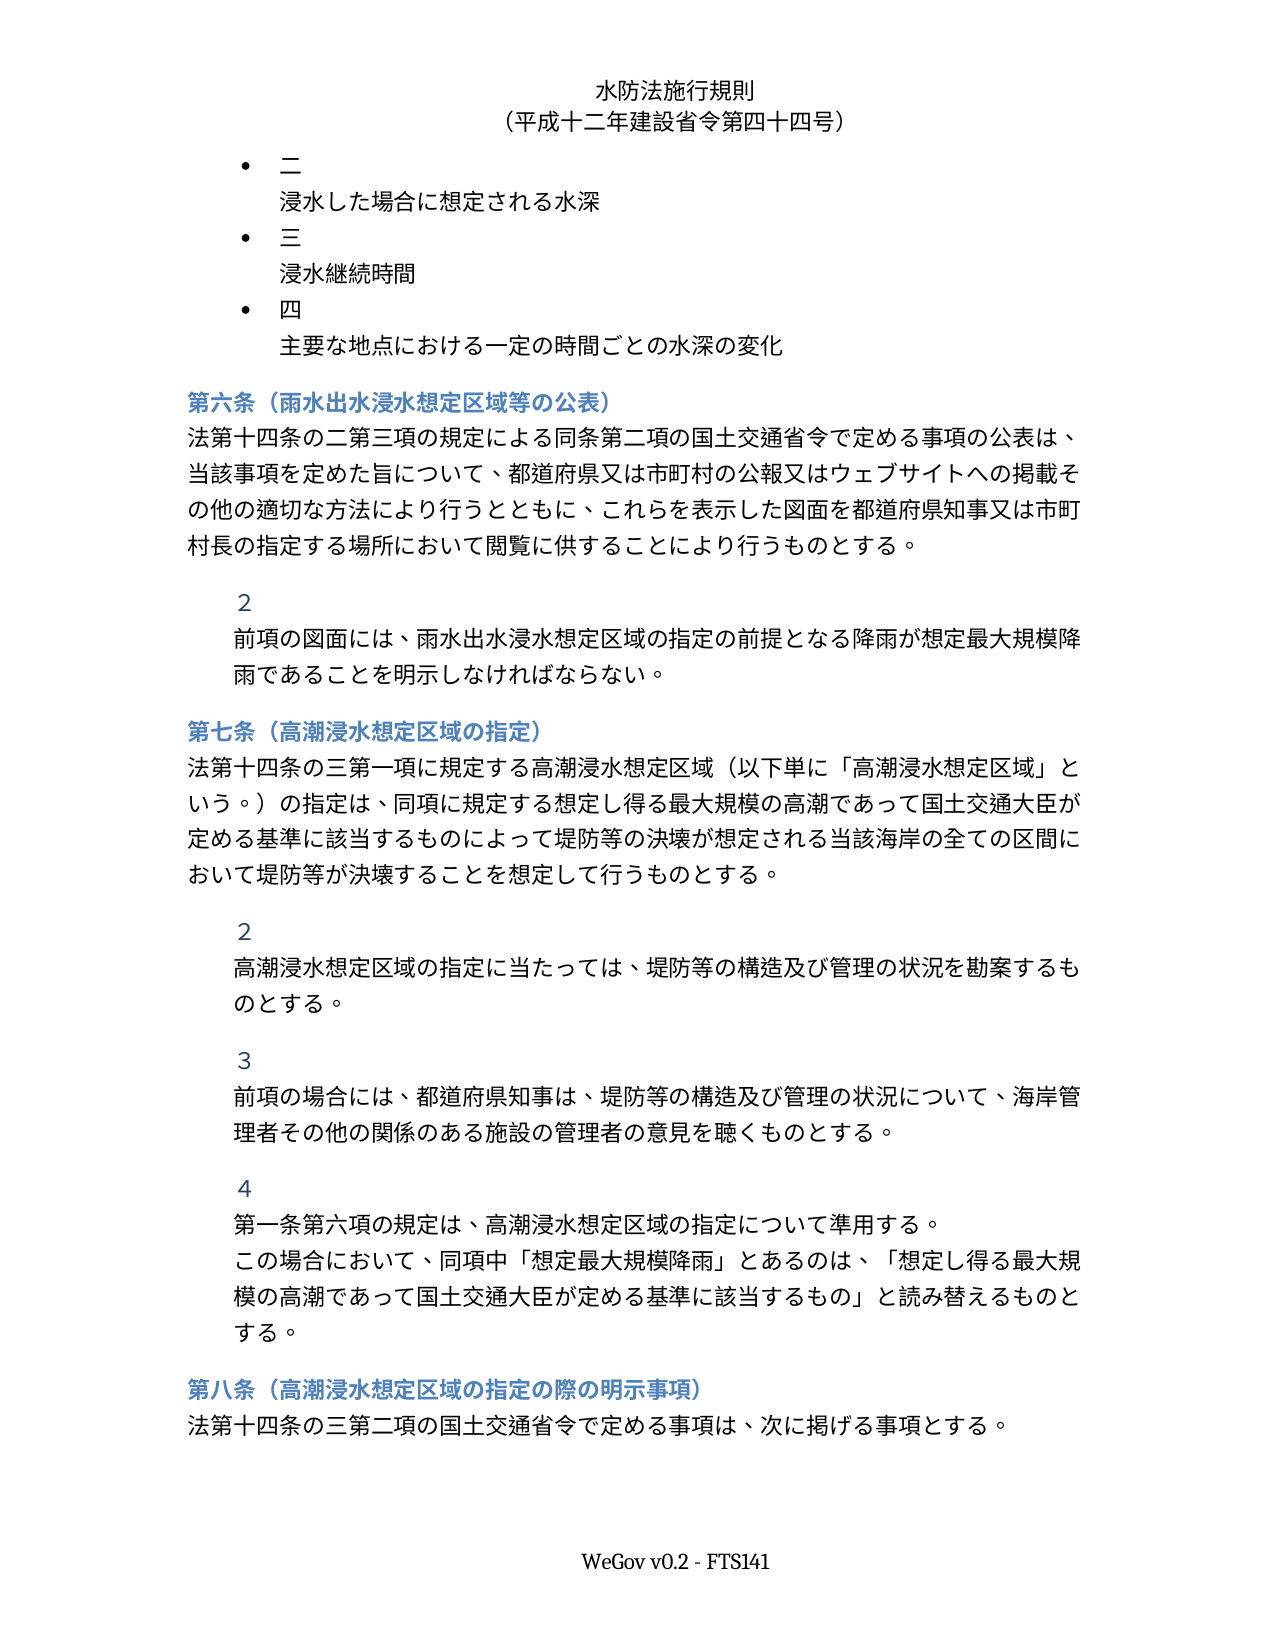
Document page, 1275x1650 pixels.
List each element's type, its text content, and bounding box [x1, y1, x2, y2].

subtitle ２ [233, 916, 1087, 947]
text 第一条第六項の規定は、高潮浸水想定区域の指定について準用する。 この場合において、同項中「想定最大規模降雨」とあるのは、「想定し得る最大規模の高潮であって国土交通大臣が定める基準に該当するもの」と読み替えるものとする。 [233, 1209, 1087, 1348]
list 四 主要な地点における一定の時間ごとの水深の変化 [242, 294, 1087, 361]
text 前項の図面には、雨水出水浸水想定区域の指定の前提となる降雨が想定最大規模降雨であることを明示しなければならない。 [233, 623, 1087, 690]
text 高潮浸水想定区域の指定に当たっては、堤防等の構造及び管理の状況を勘案するものとする。 [233, 952, 1087, 1019]
text 法第十四条の三第一項に規定する高潮浸水想定区域（以下単に「高潮浸水想定区域」という。）の指定は、同項に規定する想定し得る最大規模の高潮であって国土交通大臣が定める基準に該当するものによって堤防等の決壊が想定される当該海岸の全ての区間において堤防等が決壊することを想定して行うものとする。 [187, 752, 1087, 891]
subtitle ２ [233, 587, 1087, 618]
subtitle 第八条（高潮浸水想定区域の指定の際の明示事項） [187, 1374, 1087, 1405]
list 三 浸水継続時間 [242, 222, 1087, 289]
text 前項の場合には、都道府県知事は、堤防等の構造及び管理の状況について、海岸管理者その他の関係のある施設の管理者の意見を聴くものとする。 [233, 1081, 1087, 1148]
text 法第十四条の三第二項の国土交通省令で定める事項は、次に掲げる事項とする。 [187, 1410, 1087, 1441]
list 二 浸水した場合に想定される水深 [242, 150, 1087, 217]
text 法第十四条の二第三項の規定による同条第二項の国土交通省令で定める事項の公表は、当該事項を定めた旨について、都道府県又は市町村の公報又はウェブサイトへの掲載その他の適切な方法により行うとともに、これらを表示した図面を都道府県知事又は市町村長の指定する場所において閲覧に供することにより行うものとする。 [187, 422, 1087, 561]
subtitle ４ [233, 1173, 1087, 1205]
subtitle 第六条（雨水出水浸水想定区域等の公表） [187, 386, 1087, 418]
subtitle ３ [233, 1045, 1087, 1076]
subtitle 第七条（高潮浸水想定区域の指定） [187, 716, 1087, 747]
